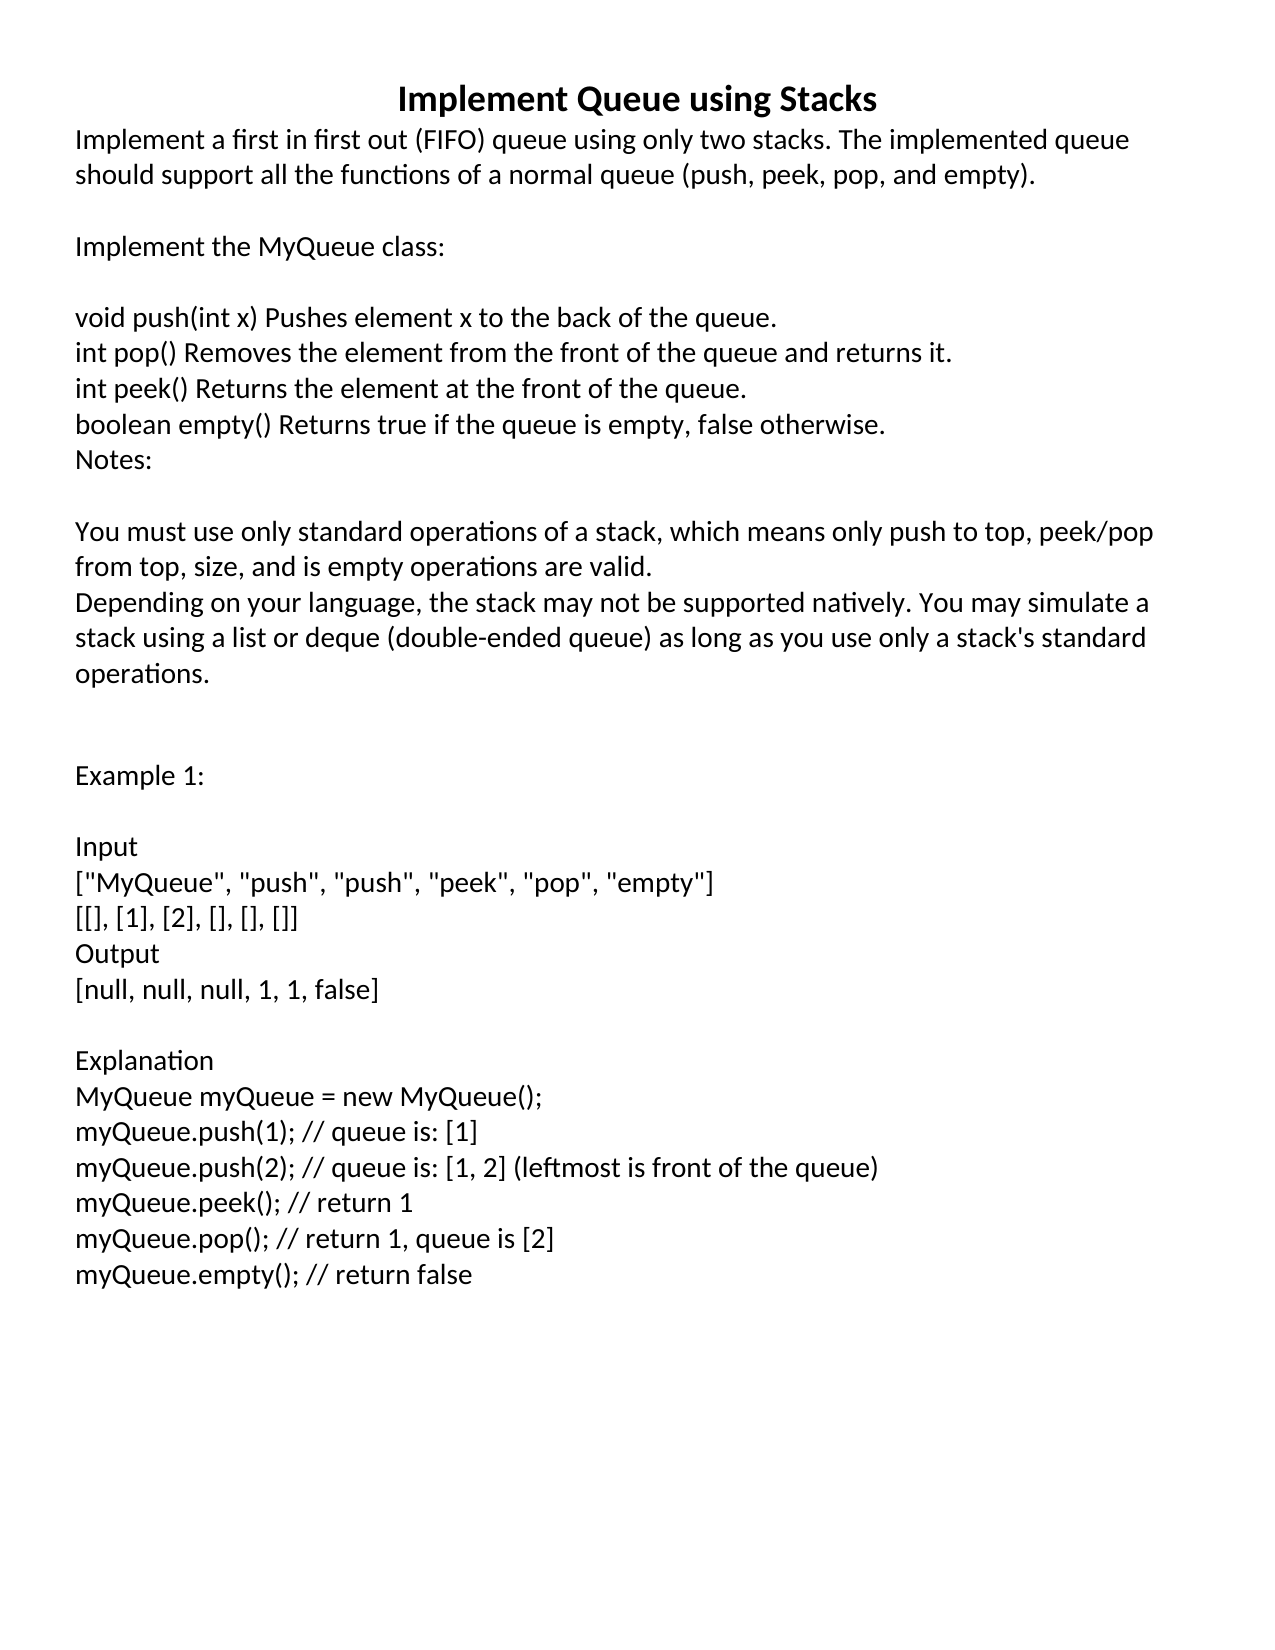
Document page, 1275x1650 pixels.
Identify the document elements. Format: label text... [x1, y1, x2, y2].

list [null, null, null, 1, 1, false] [75, 971, 1200, 1006]
list myQueue.empty(); // return false [75, 1256, 1200, 1291]
list Implement a first in first out (FIFO) queue using only two stacks. The implemented queue should support all the functions of a normal queue (push, peek, pop, and empty). [75, 121, 1200, 192]
list Notes: [75, 441, 1200, 477]
list [[], [1], [2], [], [], []] [75, 899, 1200, 935]
list Output [75, 935, 1200, 971]
list You must use only standard operations of a stack, which means only push to top, peek/pop from top, size, and is empty operations are valid. [75, 513, 1200, 584]
list myQueue.peek(); // return 1 [75, 1184, 1200, 1220]
list void push(int x) Pushes element x to the back of the queue. [75, 299, 1200, 334]
list myQueue.push(2); // queue is: [1, 2] (leftmost is front of the queue) [75, 1149, 1200, 1184]
list Implement Queue using Stacks [75, 75, 1200, 121]
list myQueue.push(1); // queue is: [1] [75, 1113, 1200, 1149]
list Depending on your language, the stack may not be supported natively. You may simulate a stack using a list or deque (double-ended queue) as long as you use only a stack's standard operations. [75, 584, 1200, 691]
list Implement the MyQueue class: [75, 228, 1200, 263]
list Input [75, 828, 1200, 864]
list Explanation [75, 1042, 1200, 1078]
list ["MyQueue", "push", "push", "peek", "pop", "empty"] [75, 864, 1200, 899]
list MyQueue myQueue = new MyQueue(); [75, 1078, 1200, 1113]
list myQueue.pop(); // return 1, queue is [2] [75, 1220, 1200, 1256]
list Example 1: [75, 757, 1200, 793]
list boolean empty() Returns true if the queue is empty, false otherwise. [75, 406, 1200, 441]
list int peek() Returns the element at the front of the queue. [75, 370, 1200, 406]
list int pop() Removes the element from the front of the queue and returns it. [75, 334, 1200, 370]
